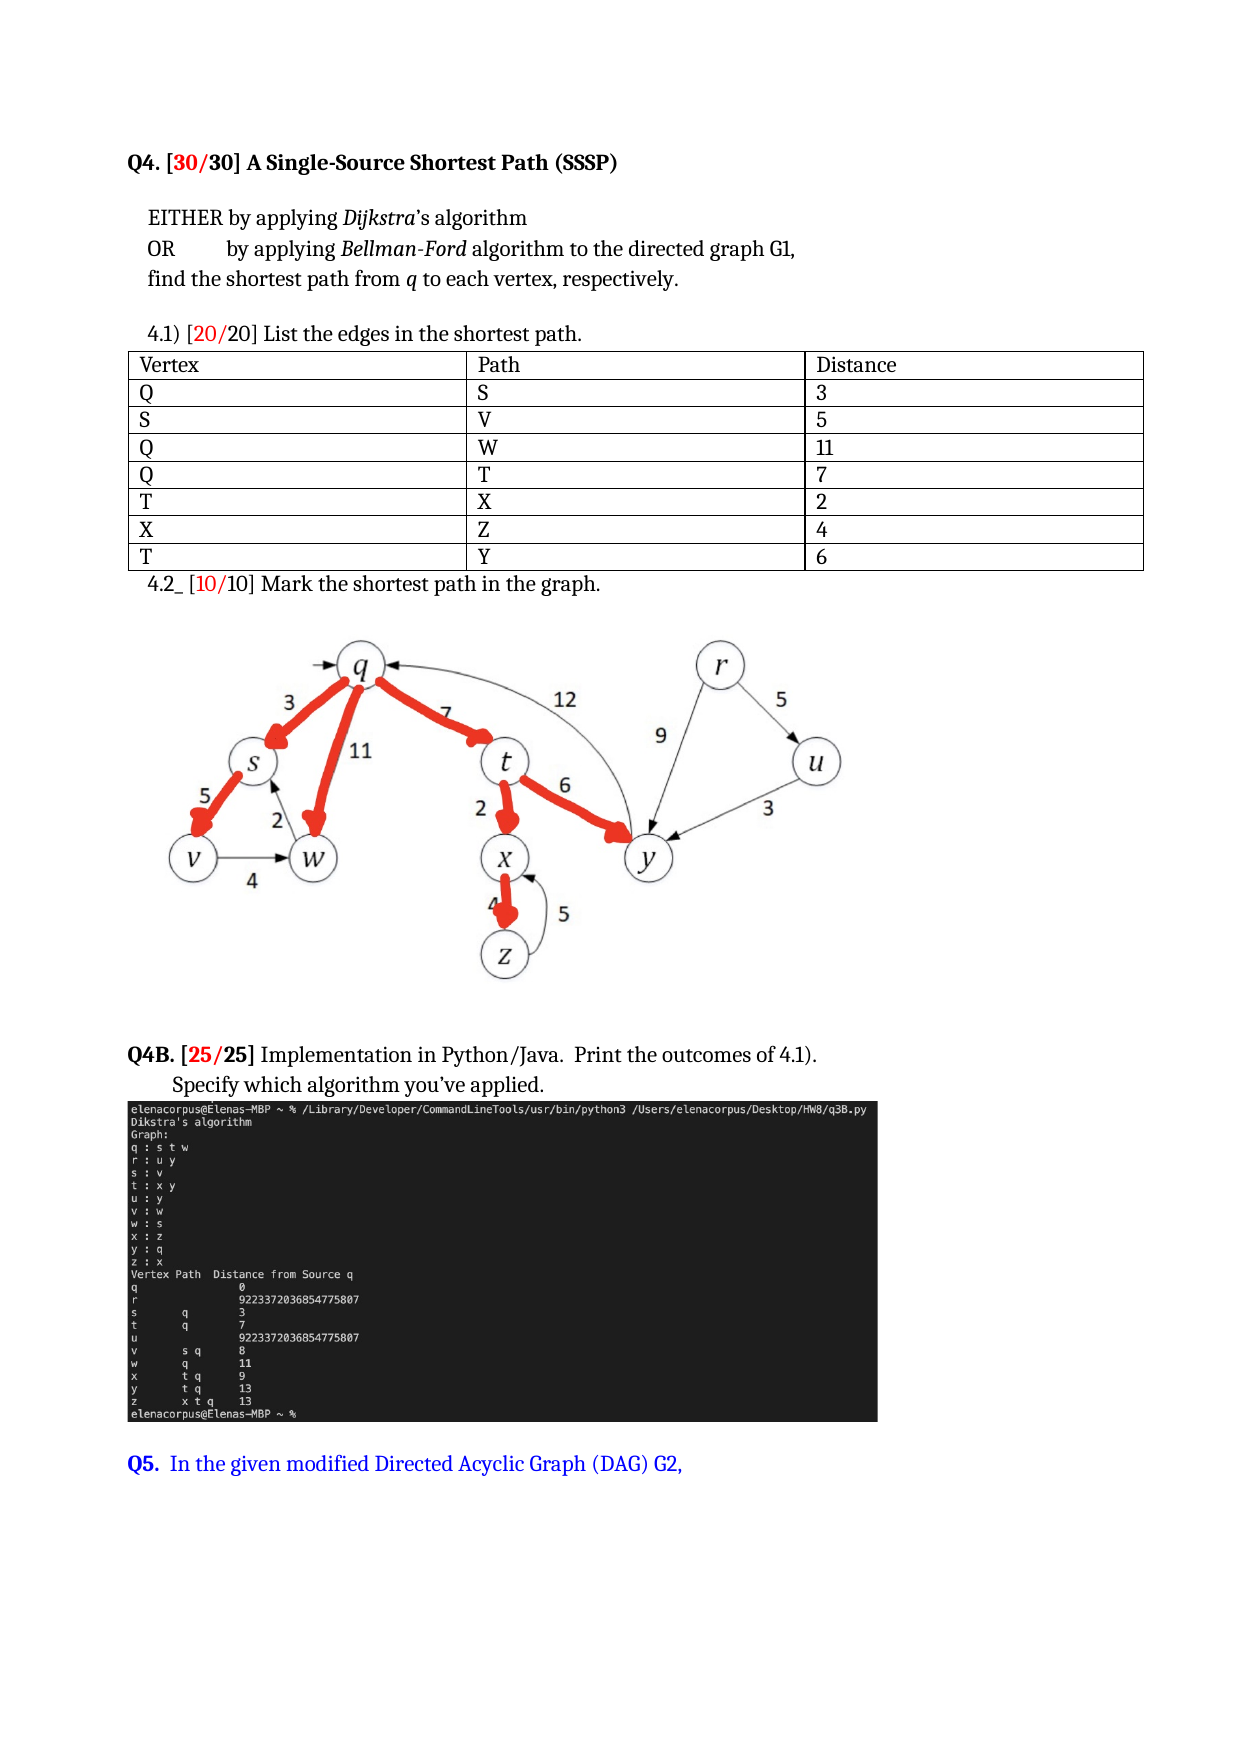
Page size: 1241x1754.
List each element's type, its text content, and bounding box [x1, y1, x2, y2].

table_cell X [129, 516, 466, 543]
table_header Path [467, 352, 804, 378]
text 4.1) [20/20] List the edges in the shortest path. [127, 321, 1143, 347]
text Q4. [30/30] A Single-Source Shortest Path (SSSP) [127, 150, 1143, 176]
table_cell 2 [806, 489, 1143, 515]
text find the shortest path from q to each vertex, respectively. [127, 266, 1143, 292]
table_cell T [129, 544, 466, 570]
table_cell T [467, 462, 804, 488]
table_cell 4 [806, 516, 1143, 543]
table_cell X [467, 489, 804, 515]
table_cell S [129, 407, 466, 433]
table_cell 3 [806, 380, 1143, 406]
table_cell T [129, 489, 466, 515]
table_header Distance [806, 352, 1143, 378]
table_cell 6 [806, 544, 1143, 570]
text Q5. In the given modified Directed Acyclic Graph (DAG) G2, [127, 1451, 1143, 1478]
table_header Vertex [129, 352, 466, 378]
table_cell Q [129, 434, 466, 461]
table_cell Z [467, 516, 804, 543]
table_cell 11 [806, 434, 1143, 461]
picture [127, 1101, 878, 1422]
text EITHER by applying Dijkstra’s algorithm [127, 205, 1143, 232]
text OR by applying Bellman-Ford algorithm to the directed graph G1, [127, 235, 1143, 262]
text Q4B. [25/25] Implementation in Python/Java. Print the outcomes of 4.1). [127, 1041, 1143, 1068]
table_cell S [467, 380, 804, 406]
table_cell Q [129, 380, 466, 406]
table_cell Q [129, 462, 466, 488]
picture [127, 601, 878, 1005]
text 4.2_ [10/10] Mark the shortest path in the graph. [127, 571, 1143, 598]
table_cell Y [467, 544, 804, 570]
table_cell V [467, 407, 804, 433]
table_cell 7 [806, 462, 1143, 488]
table_cell W [467, 434, 804, 461]
text Specify which algorithm you’ve applied. [127, 1072, 1143, 1098]
table_cell 5 [806, 407, 1143, 433]
